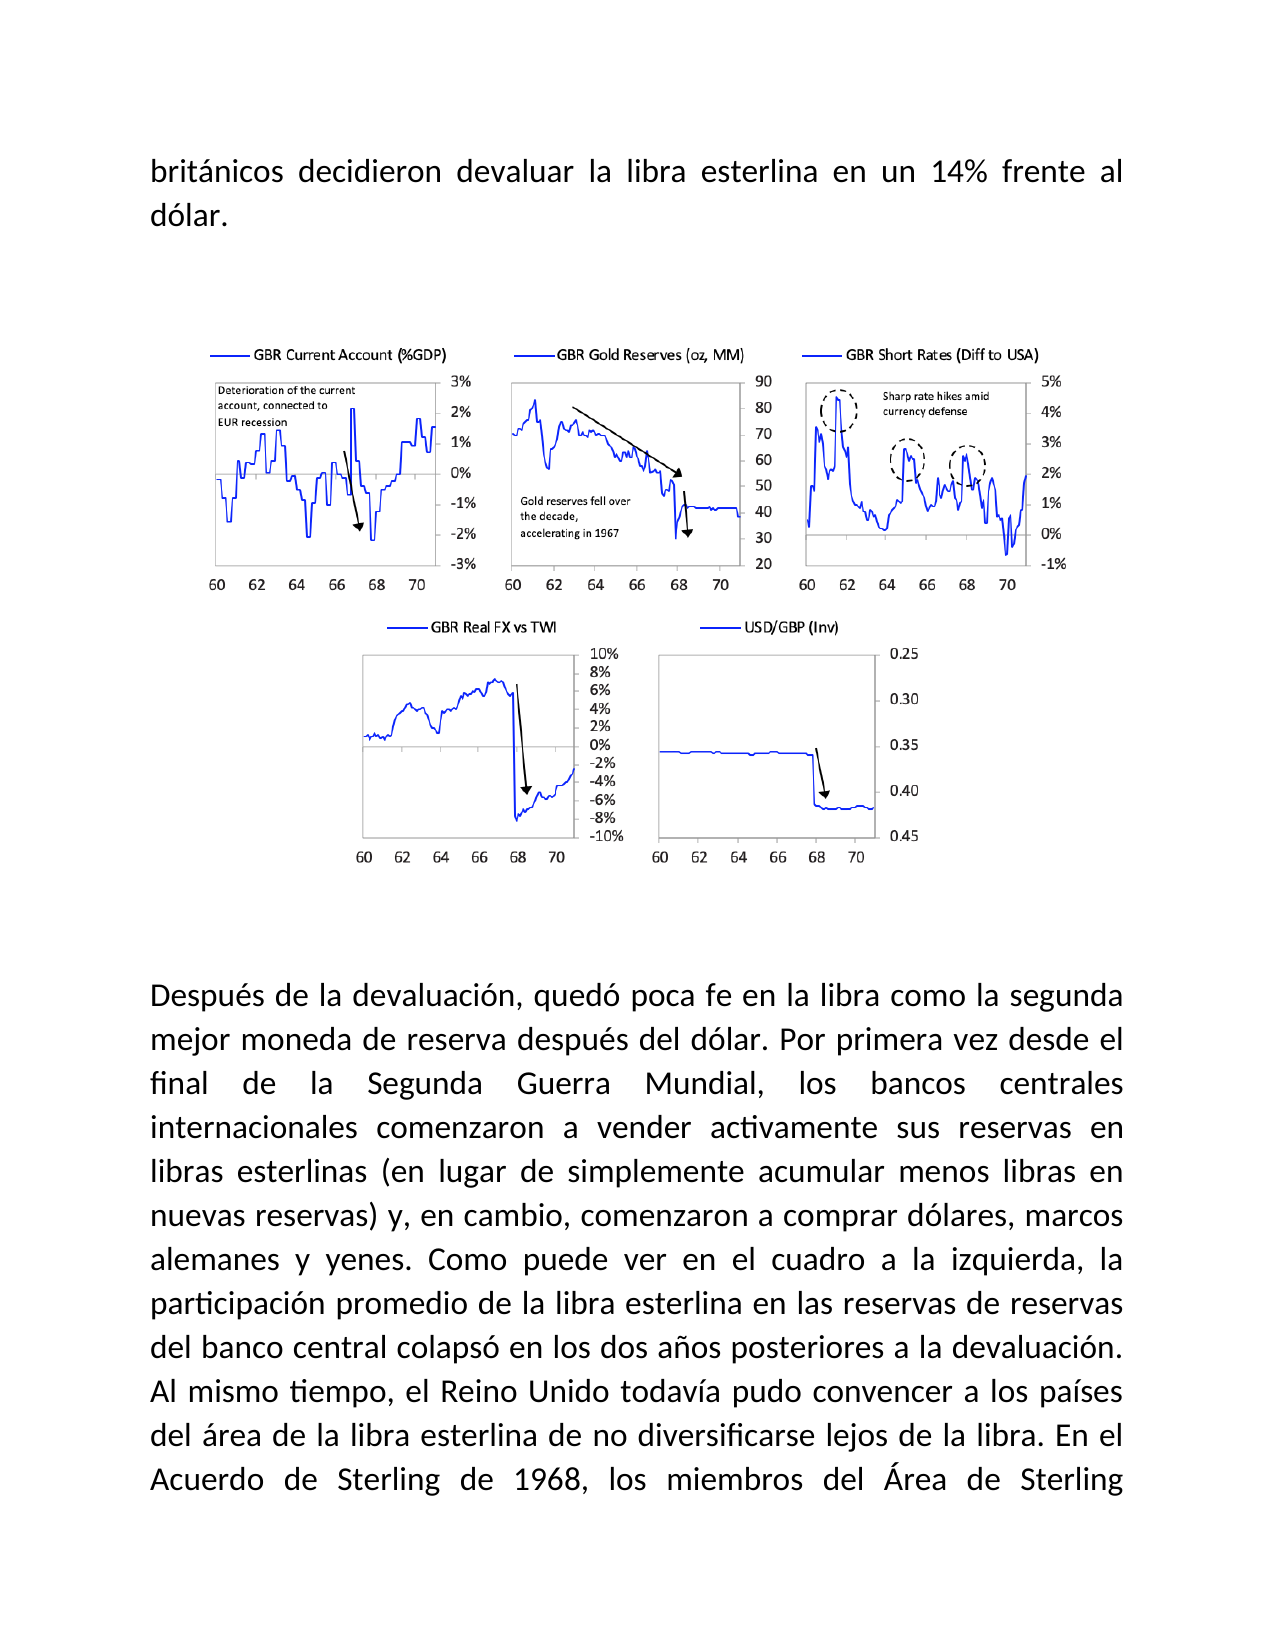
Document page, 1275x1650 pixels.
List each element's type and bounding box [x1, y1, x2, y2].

text [150, 150, 1125, 235]
picture [150, 315, 1125, 895]
text [150, 974, 1125, 1499]
